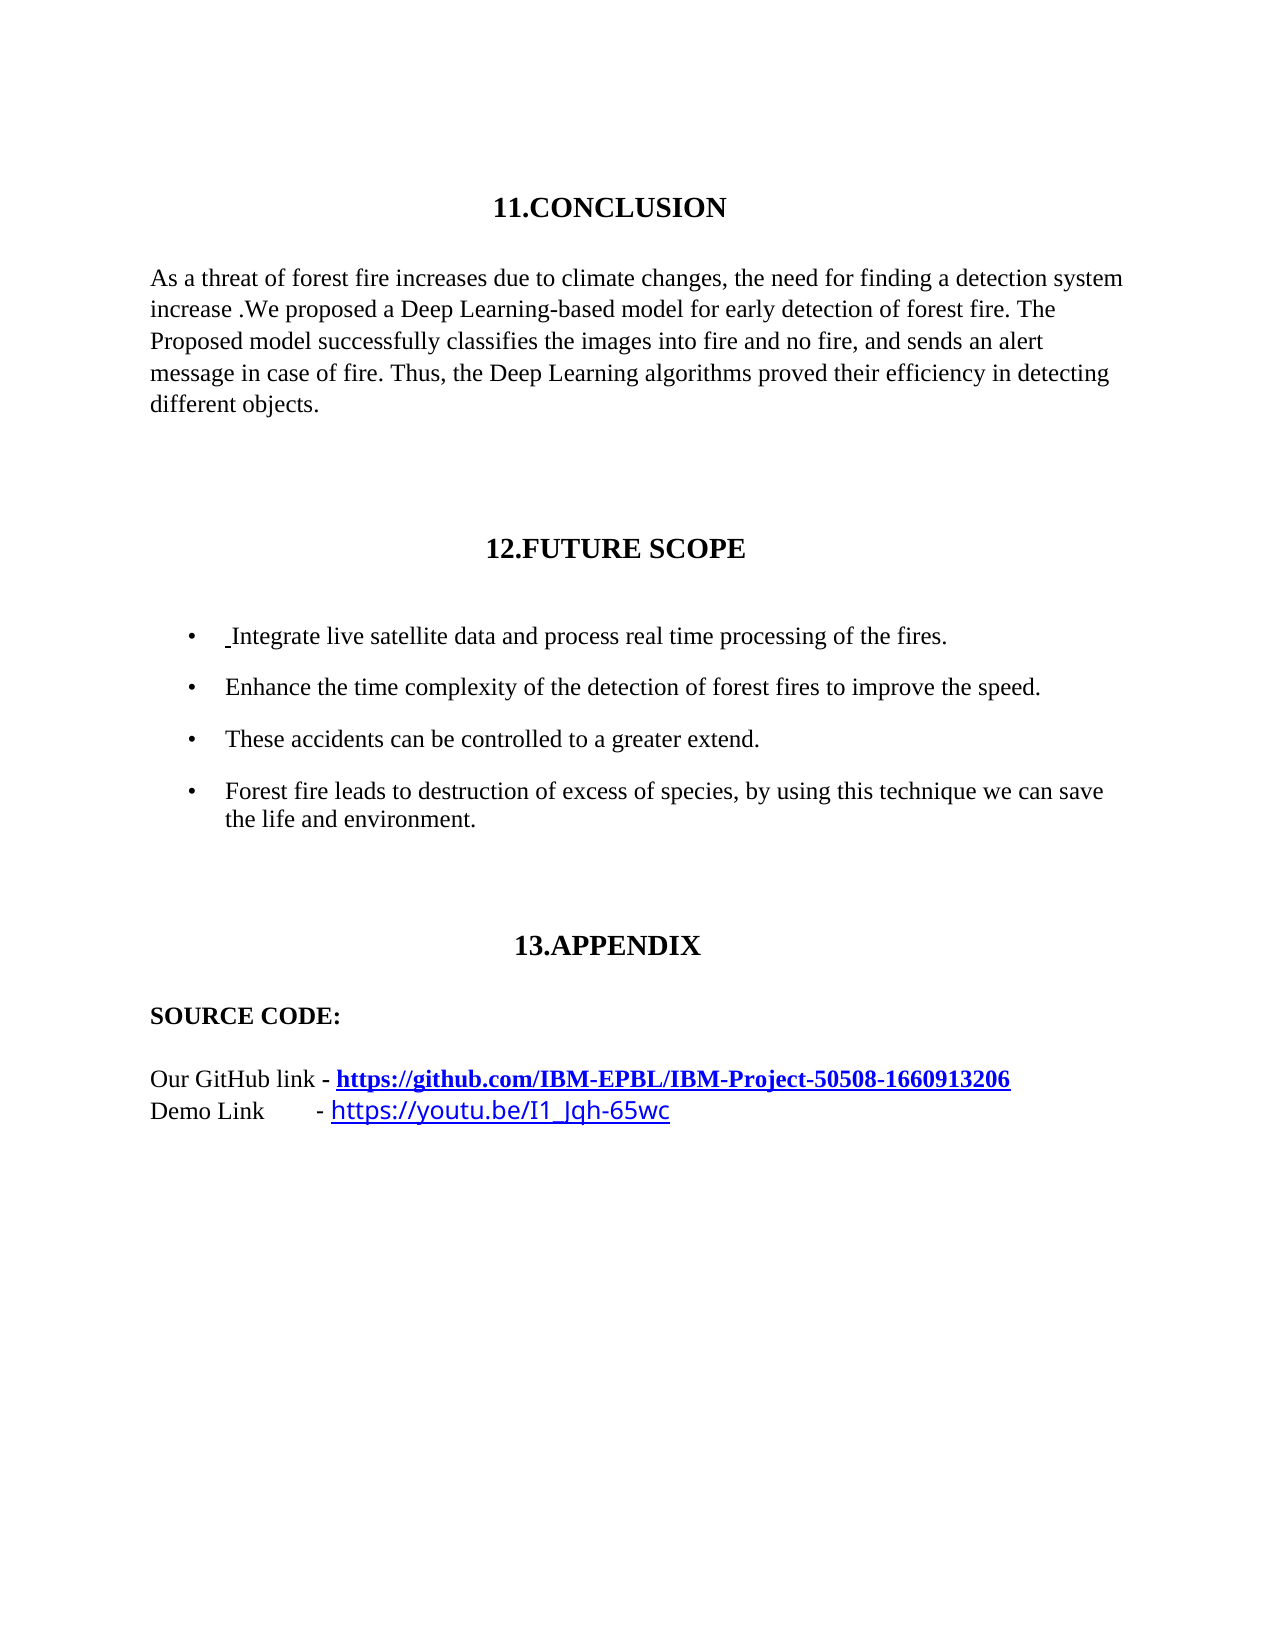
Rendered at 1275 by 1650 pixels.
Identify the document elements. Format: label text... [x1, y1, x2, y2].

text 12.FUTURE SCOPE [150, 531, 1125, 564]
text 11.CONCLUSION [150, 190, 1125, 223]
list Forest fire leads to destruction of excess of species, by using this technique we can save the life and environment. [187, 776, 1125, 833]
text Our GitHub link - https://github.com/IBM-EPBL/IBM-Project-50508-1660913206 [150, 1064, 1125, 1093]
list These accidents can be controlled to a greater extend. [187, 724, 1125, 753]
text Demo Link - https://youtu.be/I1_Jqh-65wc [150, 1093, 1125, 1127]
text As a threat of forest fire increases due to climate changes, the need for finding a detection system increase .We proposed a Deep Learning-based model for early detection of forest fire. The Proposed model successfully classifies the images into fire and no fire, and sends an alert message in case of fire. Thus, the Deep Learning algorithms proved their efficiency in detecting different objects. [150, 263, 1125, 418]
list Enhance the time complexity of the detection of forest fires to improve the speed. [187, 672, 1125, 701]
list Integrate live satellite data and process real time processing of the fires. [187, 621, 1125, 649]
text 13.APPENDIX [150, 928, 1125, 962]
text SOURCE CODE: [150, 1001, 1125, 1030]
